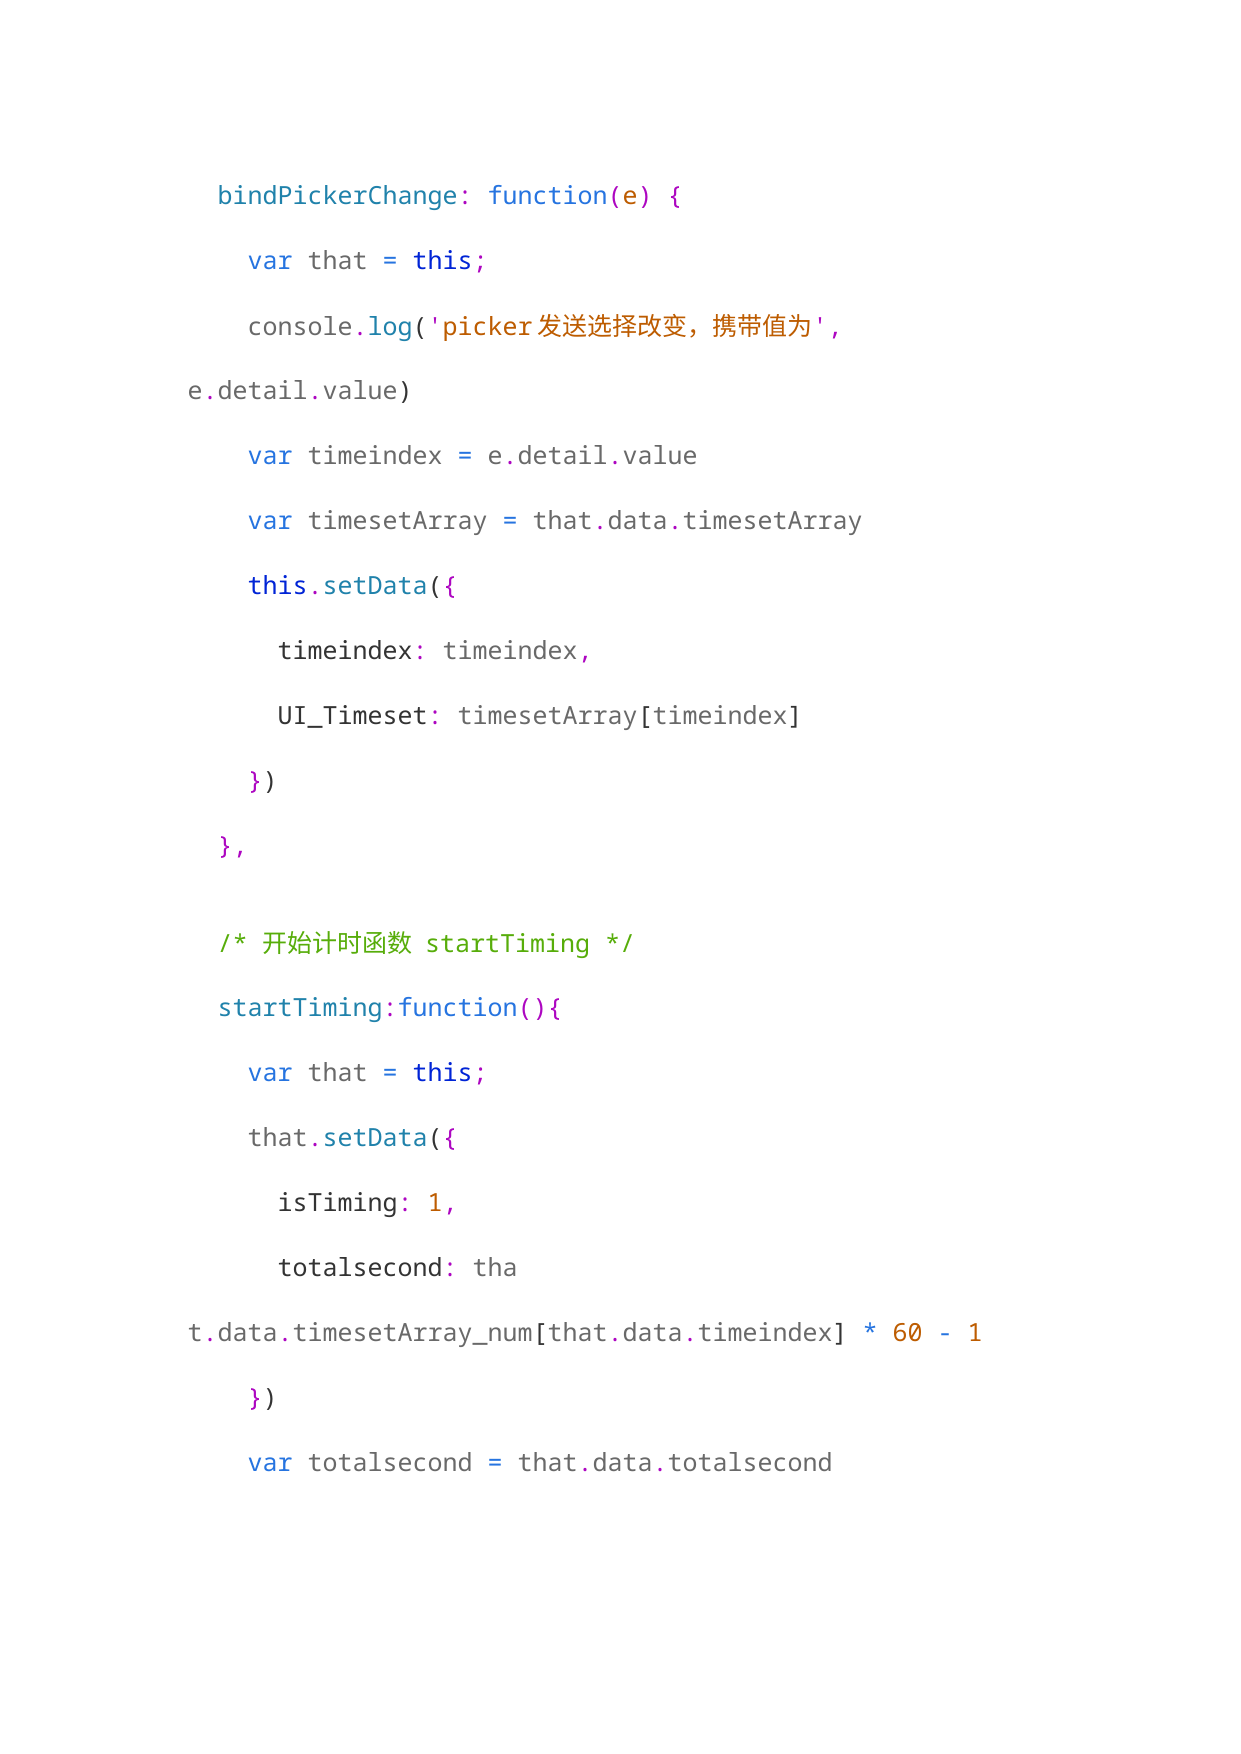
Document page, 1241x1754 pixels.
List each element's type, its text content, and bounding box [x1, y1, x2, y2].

text that.setData({ [187, 1104, 1053, 1169]
text }, [187, 812, 1053, 877]
text var timesetArray = that.data.timesetArray [187, 487, 1053, 552]
text }) [187, 1364, 1053, 1429]
text this.setData({ [187, 552, 1053, 617]
text var that = this; [187, 227, 1053, 292]
text bindPickerChange: function(e) { [187, 162, 1053, 227]
text UI_Timeset: timesetArray[timeindex] [187, 682, 1053, 747]
text startTiming:function(){ [187, 974, 1053, 1039]
text var timeindex = e.detail.value [187, 422, 1053, 487]
text totalsecond: that.data.timesetArray_num[that.data.timeindex] * 60 - 1 [187, 1234, 1053, 1364]
text timeindex: timeindex, [187, 617, 1053, 682]
text /* 开始计时函数 startTiming */ [187, 909, 1053, 974]
text console.log('picker发送选择改变，携带值为', e.detail.value) [187, 292, 1053, 422]
text }) [187, 747, 1053, 812]
text var that = this; [187, 1039, 1053, 1104]
text isTiming: 1, [187, 1169, 1053, 1234]
text var totalsecond = that.data.totalsecond [187, 1429, 1053, 1494]
